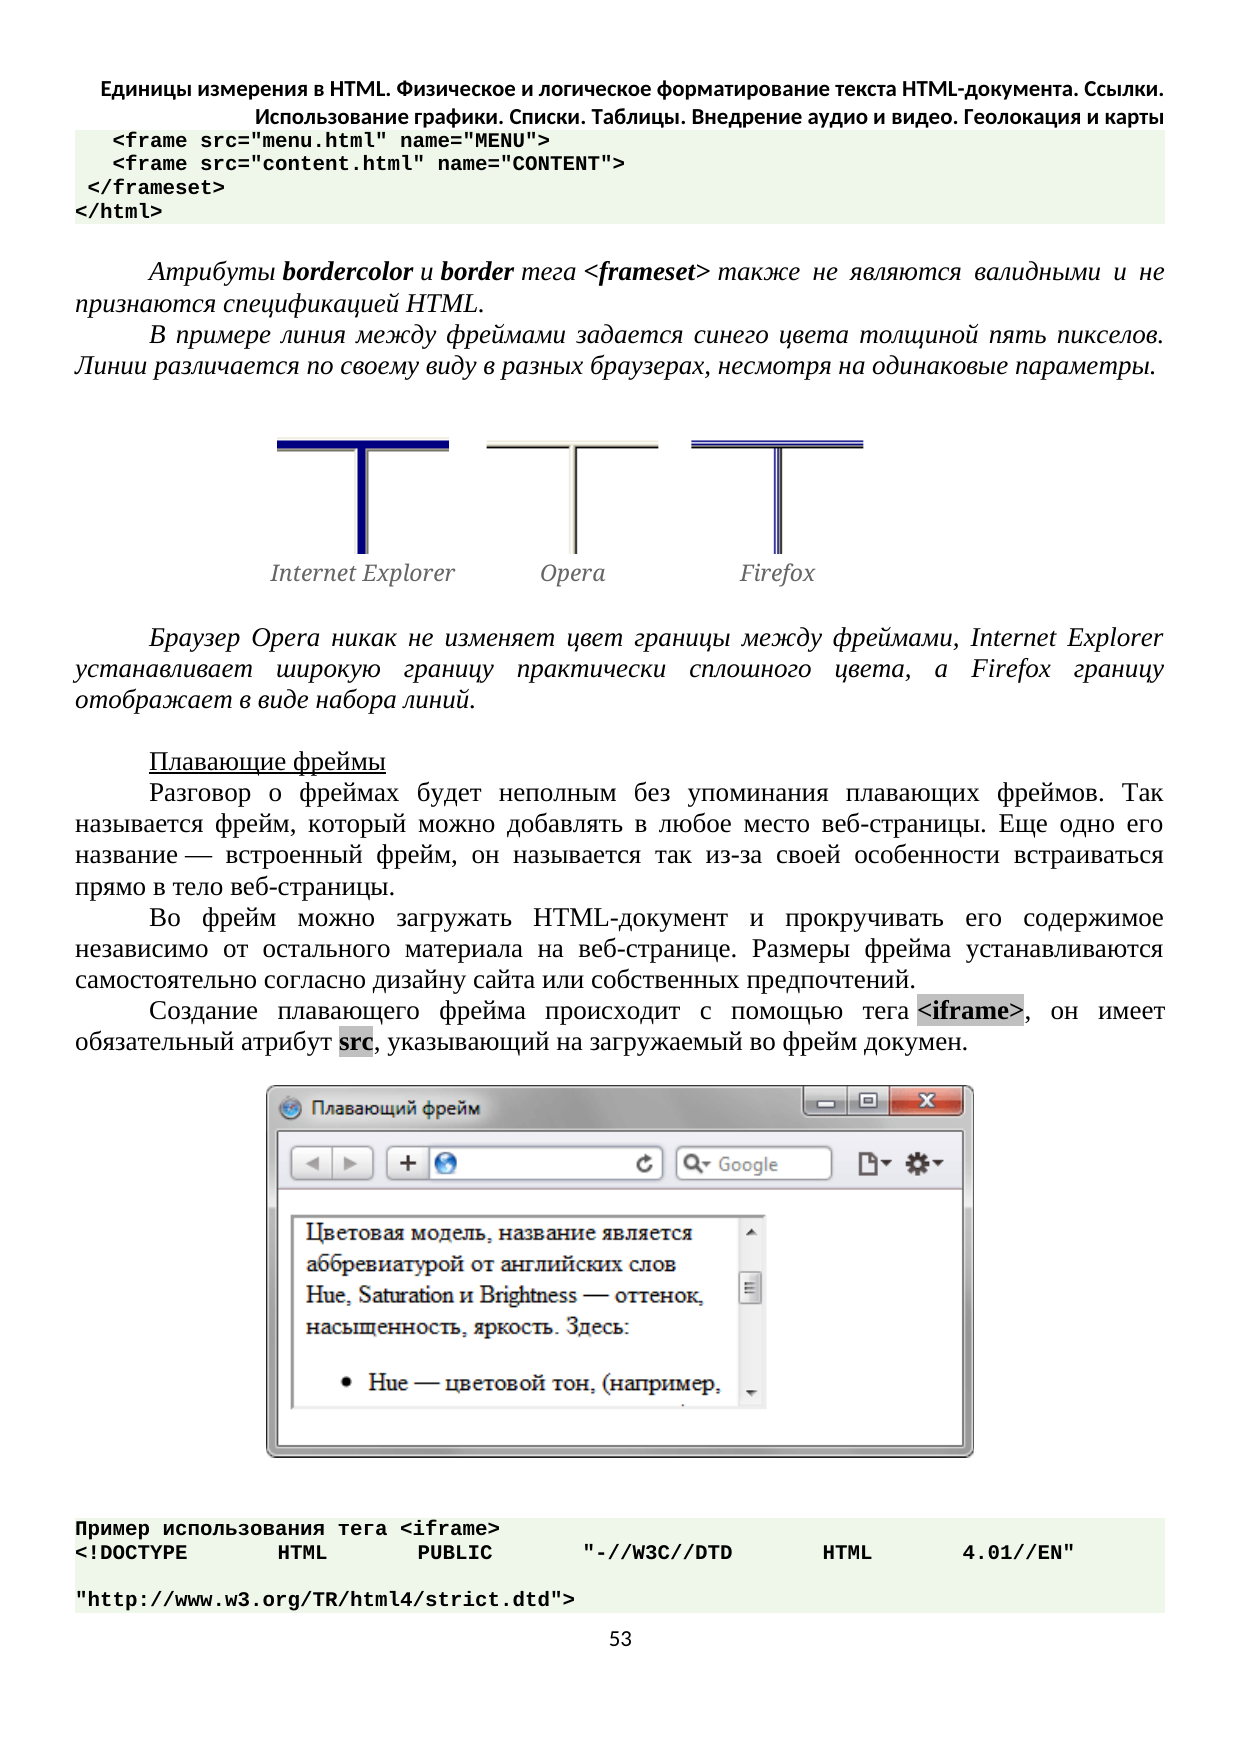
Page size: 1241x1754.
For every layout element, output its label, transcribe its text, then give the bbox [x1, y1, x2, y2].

picture [277, 381, 449, 554]
picture [691, 381, 864, 554]
text Во фрейм можно загружать HTML-документ и прокручивать его содержимое независимо от остального материала на веб-странице. Размеры фрейма устанавливаются самостоятельно согласно дизайну сайта или собственных предпочтений. [75, 901, 1165, 994]
table_cell Opera [470, 555, 674, 589]
table_cell Firefox [675, 555, 880, 589]
text </html> [75, 201, 1165, 224]
text "http://www.w3.org/TR/html4/strict.dtd"> [75, 1589, 1165, 1613]
table_header [255, 380, 470, 555]
text <frame src="content.html" name="CONTENT"> [75, 153, 1165, 177]
picture [266, 1085, 974, 1458]
text Браузер Opera никак не изменяет цвет границы между фреймами, Internet Explorer устанавливает широкую границу практически сплошного цвета, а Firefox границу отображает в виде набора линий. [75, 621, 1165, 714]
text В примере линия между фреймами задается синего цвета толщиной пять пикселов. Линии различается по своему виду в разных браузерах, несмотря на одинаковые параметры. [75, 318, 1165, 380]
text Разговор о фреймах будет неполным без упоминания плавающих фреймов. Так называется фрейм, который можно добавлять в любое место веб-страницы. Еще одно его название — встроенный фрейм, он называется так из-за своей особенности встраиваться прямо в тело веб-страницы. [75, 776, 1165, 901]
text </frameset> [75, 177, 1165, 201]
text <!DOCTYPE HTML PUBLIC "-//W3C//DTD HTML 4.01//EN" [75, 1542, 1165, 1589]
text <frame src="menu.html" name="MENU"> [75, 130, 1165, 153]
table_header [675, 380, 880, 555]
text Атрибуты bordercolor и border тега <frameset> также не являются валидными и не признаются спецификацией HTML. [75, 256, 1165, 318]
table_cell Internet Explorer [255, 555, 470, 589]
text Плавающие фреймы [75, 745, 1165, 776]
table_header [470, 380, 674, 555]
text Создание плавающего фрейма происходит с помощью тега <iframe>, он имеет обязательный атрибут src, указывающий на загружаемый во фрейм докумен. [75, 994, 1165, 1057]
text Пример использования тега <iframe> [75, 1518, 1165, 1542]
picture [486, 381, 659, 554]
